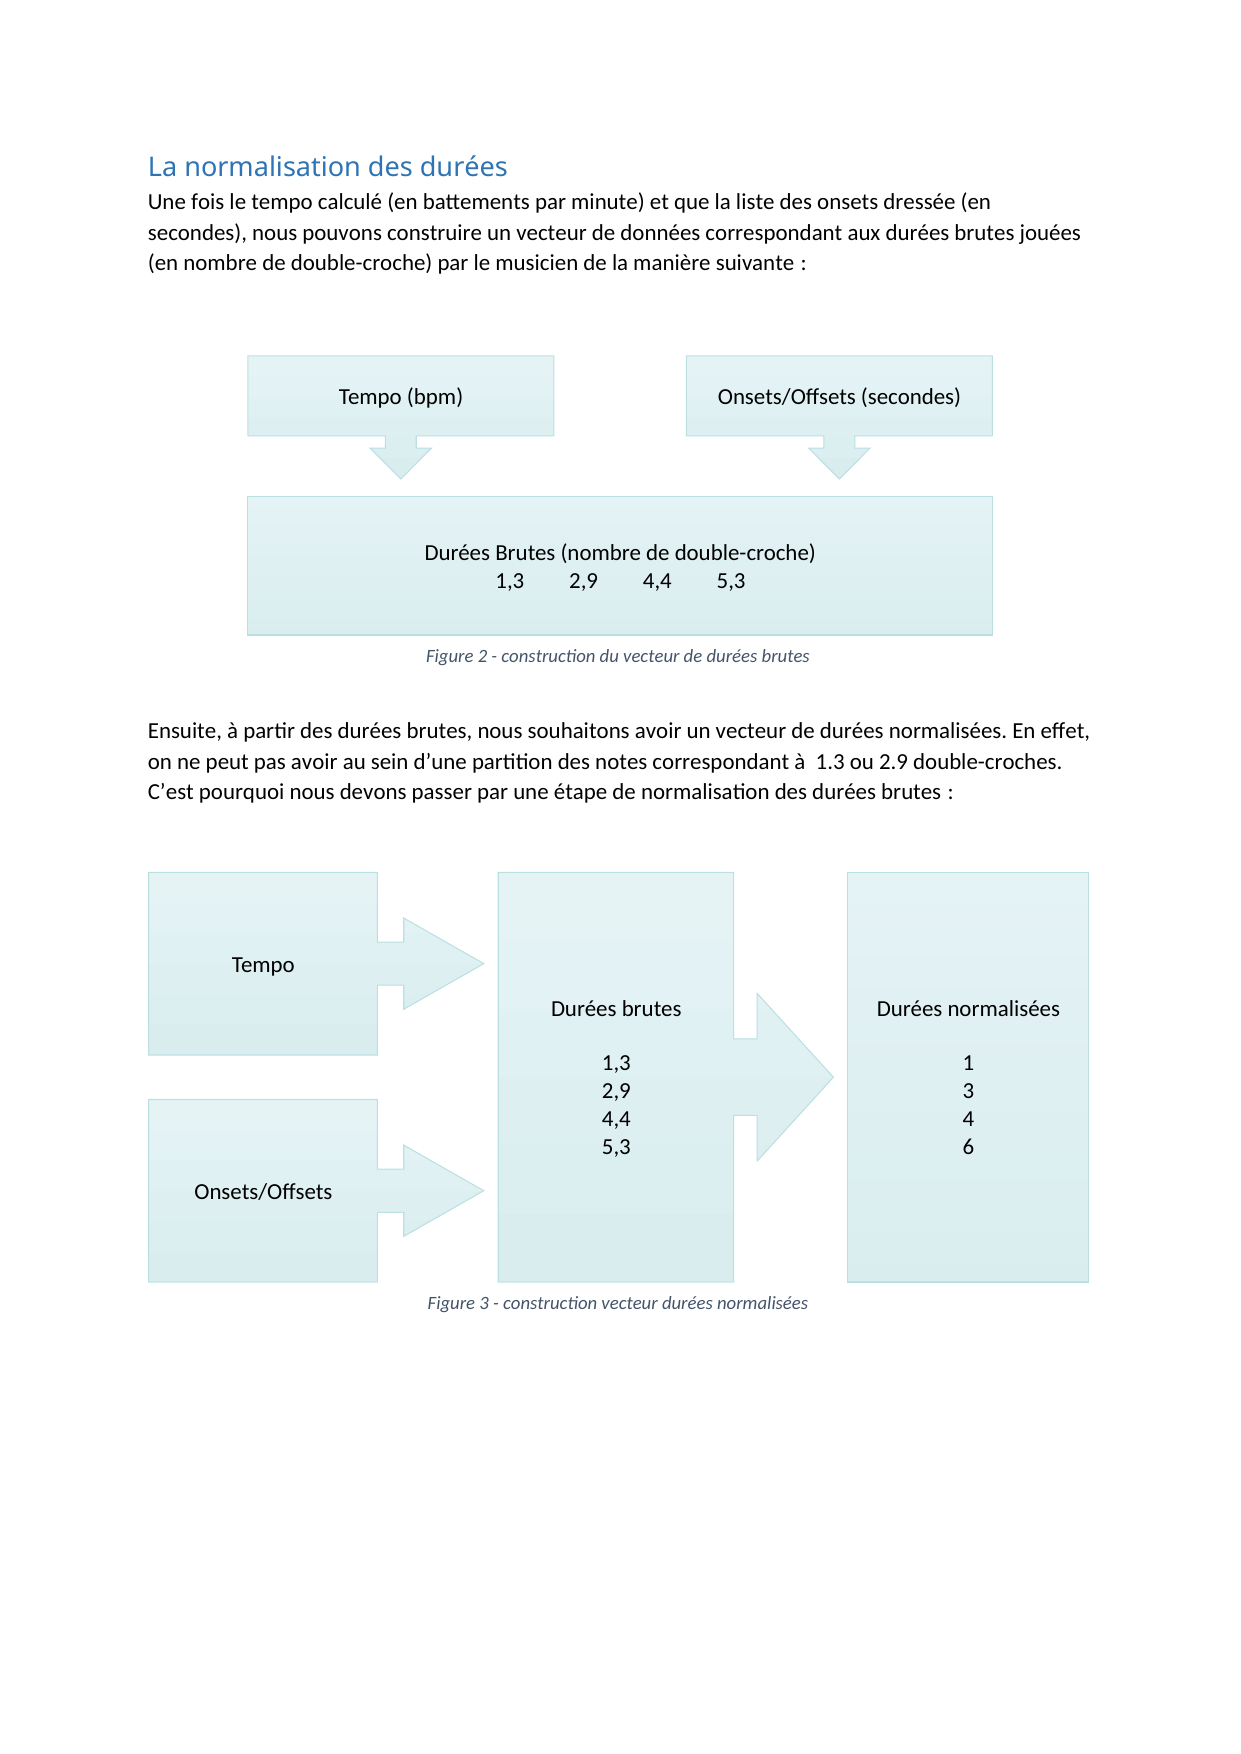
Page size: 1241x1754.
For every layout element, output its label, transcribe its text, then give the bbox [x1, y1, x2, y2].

text Ensuite, à partir des durées brutes, nous souhaitons avoir un vecteur de durées normalisées. En effet, on ne peut pas avoir au sein d’une partition des notes correspondant à 1.3 ou 2.9 double-croches. C’est pourquoi nous devons passer par une étape de normalisation des durées brutes : [148, 717, 1093, 805]
text Une fois le tempo calculé (en battements par minute) et que la liste des onsets dressée (en secondes), nous pouvons construire un vecteur de données correspondant aux durées brutes jouées (en nombre de double-croche) par le musicien de la manière suivante : [148, 187, 1093, 276]
subtitle La normalisation des durées [148, 148, 1093, 184]
